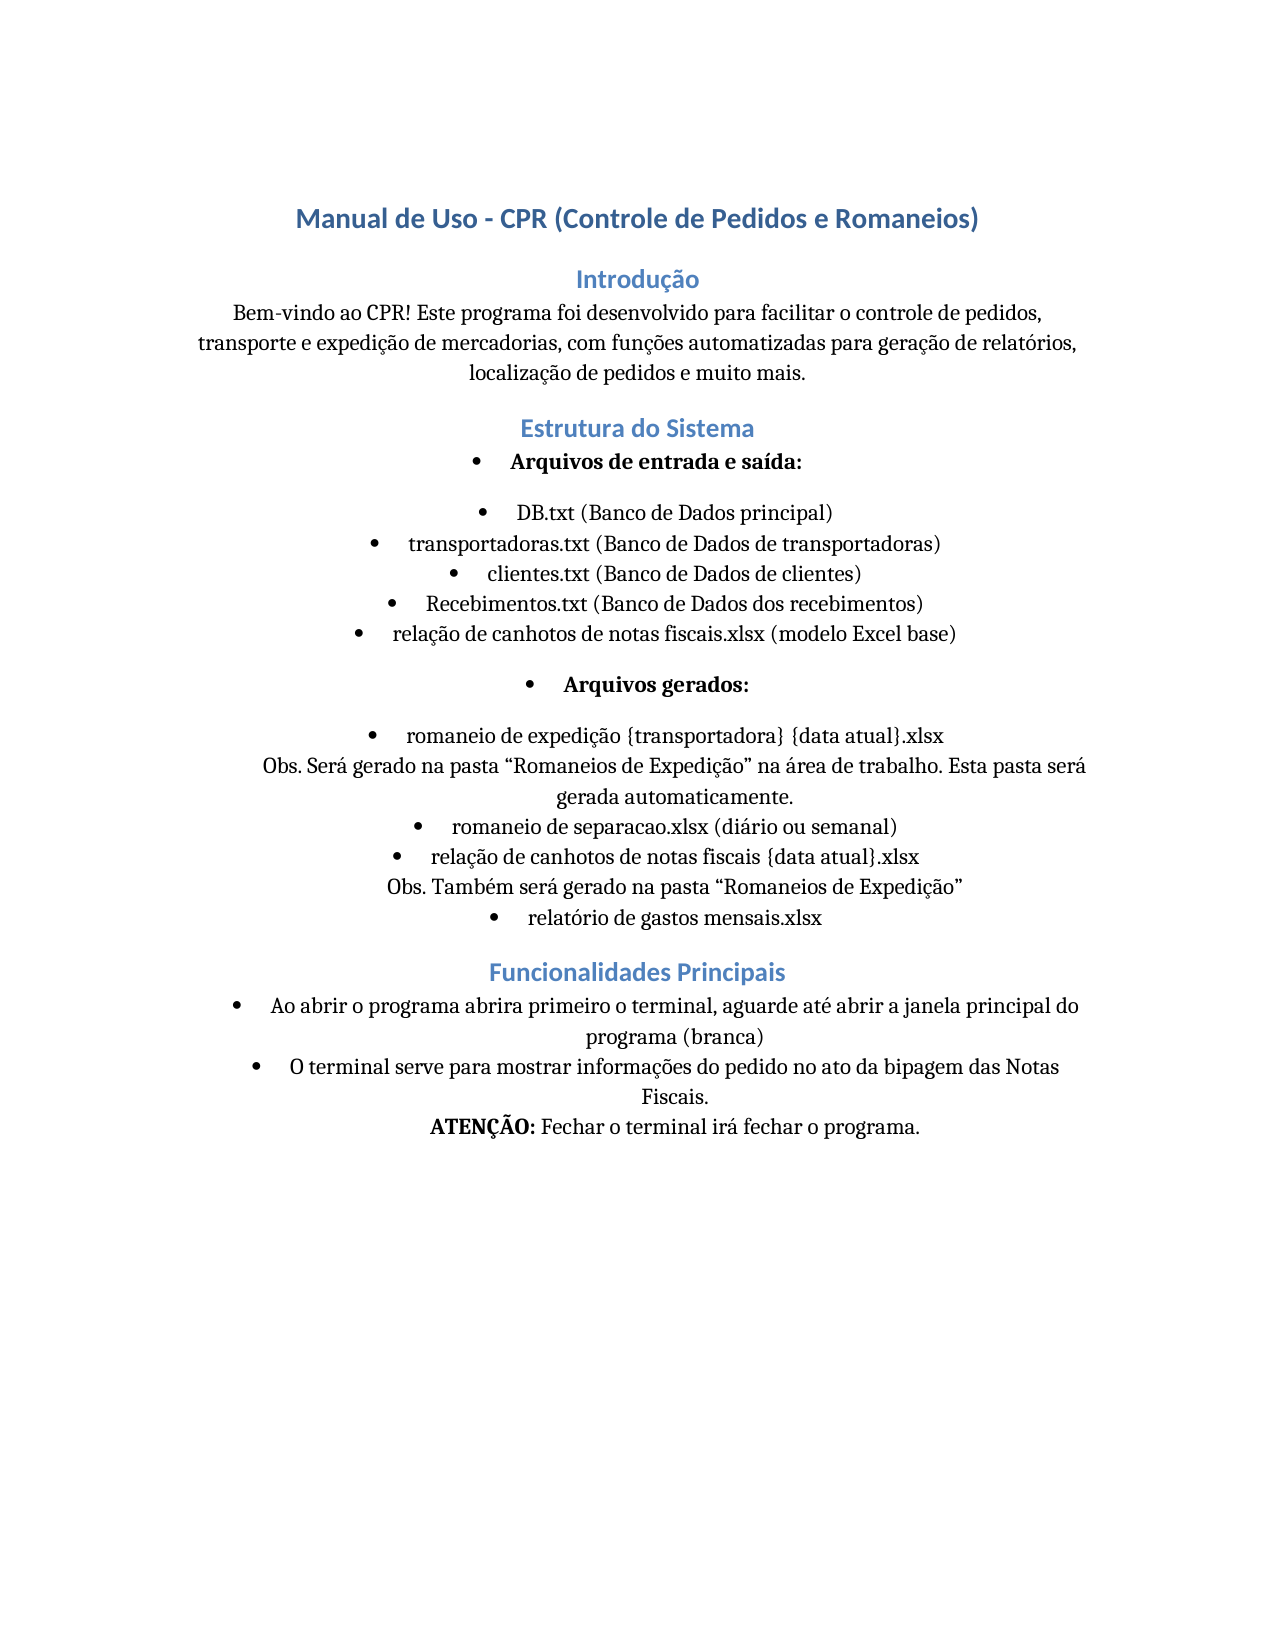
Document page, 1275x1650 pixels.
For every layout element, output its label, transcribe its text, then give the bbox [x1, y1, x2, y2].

list Ao abrir o programa abrira primeiro o terminal, aguarde até abrir a janela principal do programa (branca) [225, 993, 1087, 1050]
subtitle Manual de Uso - CPR (Controle de Pedidos e Romaneios) [187, 200, 1087, 236]
list Arquivos gerados: [187, 672, 1087, 698]
text Bem-vindo ao CPR! Este programa foi desenvolvido para facilitar o controle de pedidos, transporte e expedição de mercadorias, com funções automatizadas para geração de relatórios, localização de pedidos e muito mais. [187, 300, 1087, 386]
list Obs. Será gerado na pasta “Romaneios de Expedição” na área de trabalho. Esta pasta será gerada automaticamente. [262, 753, 1087, 810]
list romaneio de expedição {transportadora} {data atual}.xlsx [225, 723, 1087, 749]
list Obs. Também será gerado na pasta “Romaneios de Expedição” [262, 874, 1087, 900]
list Arquivos de entrada e saída: [187, 449, 1087, 475]
list clientes.txt (Banco de Dados de clientes) [225, 561, 1087, 587]
list Recebimentos.txt (Banco de Dados dos recebimentos) [225, 591, 1087, 617]
list romaneio de separacao.xlsx (diário ou semanal) [225, 814, 1087, 840]
subtitle Funcionalidades Principais [187, 955, 1087, 988]
list transportadoras.txt (Banco de Dados de transportadoras) [225, 530, 1087, 557]
list relação de canhotos de notas fiscais.xlsx (modelo Excel base) [225, 621, 1087, 647]
list relação de canhotos de notas fiscais {data atual}.xlsx [225, 844, 1087, 870]
list ATENÇÃO: Fechar o terminal irá fechar o programa. [262, 1114, 1087, 1140]
subtitle Estrutura do Sistema [187, 411, 1087, 444]
list O terminal serve para mostrar informações do pedido no ato da bipagem das Notas Fiscais. [225, 1054, 1087, 1110]
list DB.txt (Banco de Dados principal) [225, 500, 1087, 526]
subtitle Introdução [187, 262, 1087, 295]
list relatório de gastos mensais.xlsx [225, 904, 1087, 931]
